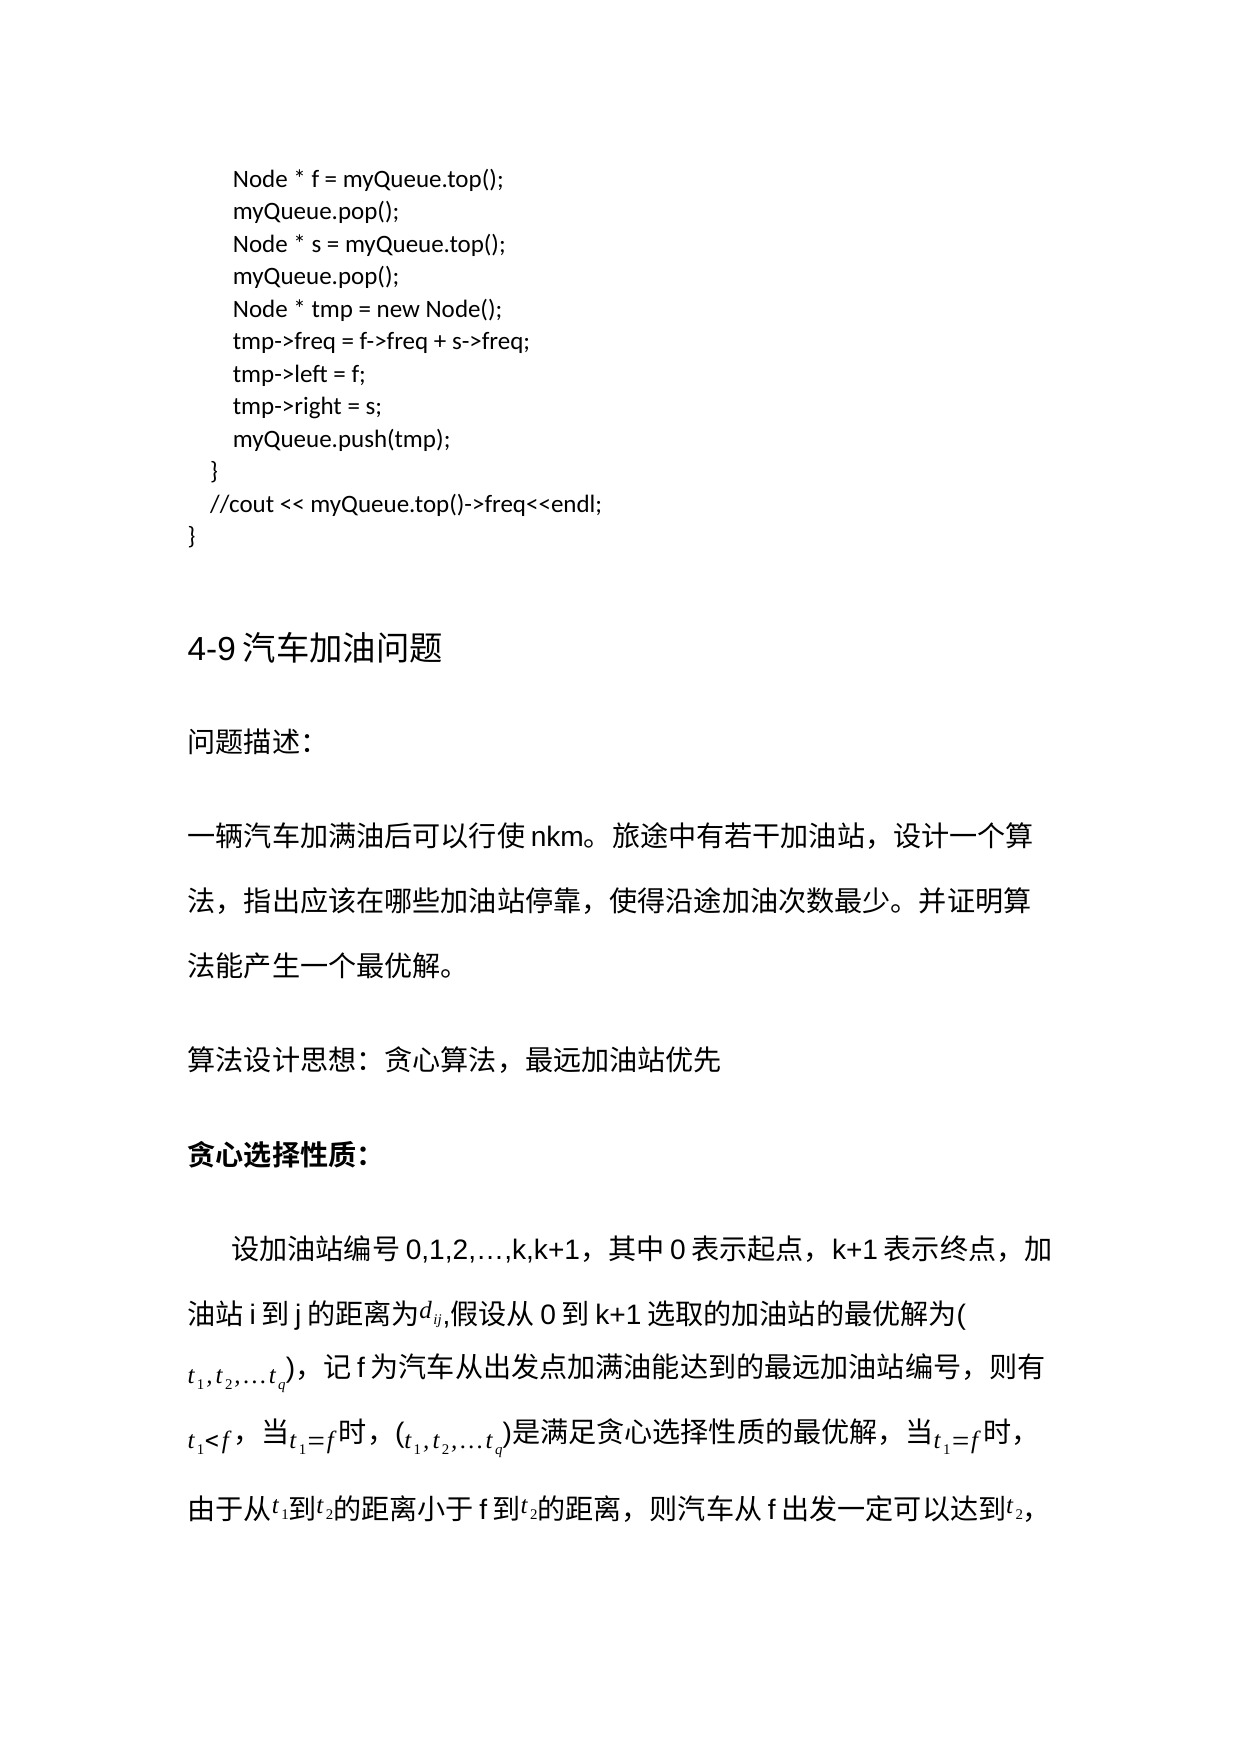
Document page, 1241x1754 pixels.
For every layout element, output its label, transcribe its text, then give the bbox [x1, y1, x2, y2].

text tmp->freq = f->freq + s->freq; [187, 324, 1053, 357]
text 4-9汽车加油问题 [187, 614, 1053, 679]
text } [187, 519, 1053, 552]
text myQueue.pop(); [187, 259, 1053, 292]
text 一辆汽车加满油后可以行使nkm。旅途中有若干加油站，设计一个算法，指出应该在哪些加油站停靠，使得沿途加油次数最少。并证明算法能产生一个最优解。 [187, 802, 1053, 997]
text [187, 1214, 1053, 1539]
text myQueue.pop(); [187, 194, 1053, 227]
text //cout << myQueue.top()->freq<<endl; [187, 487, 1053, 519]
text 问题描述： [187, 708, 1053, 773]
text Node * f = myQueue.top(); [187, 162, 1053, 194]
text 贪心选择性质： [187, 1120, 1053, 1185]
text myQueue.push(tmp); [187, 422, 1053, 454]
text Node * s = myQueue.top(); [187, 227, 1053, 259]
text tmp->left = f; [187, 357, 1053, 389]
text 算法设计思想：贪心算法，最远加油站优先 [187, 1026, 1053, 1091]
text } [187, 454, 1053, 487]
text tmp->right = s; [187, 389, 1053, 422]
text Node * tmp = new Node(); [187, 292, 1053, 324]
